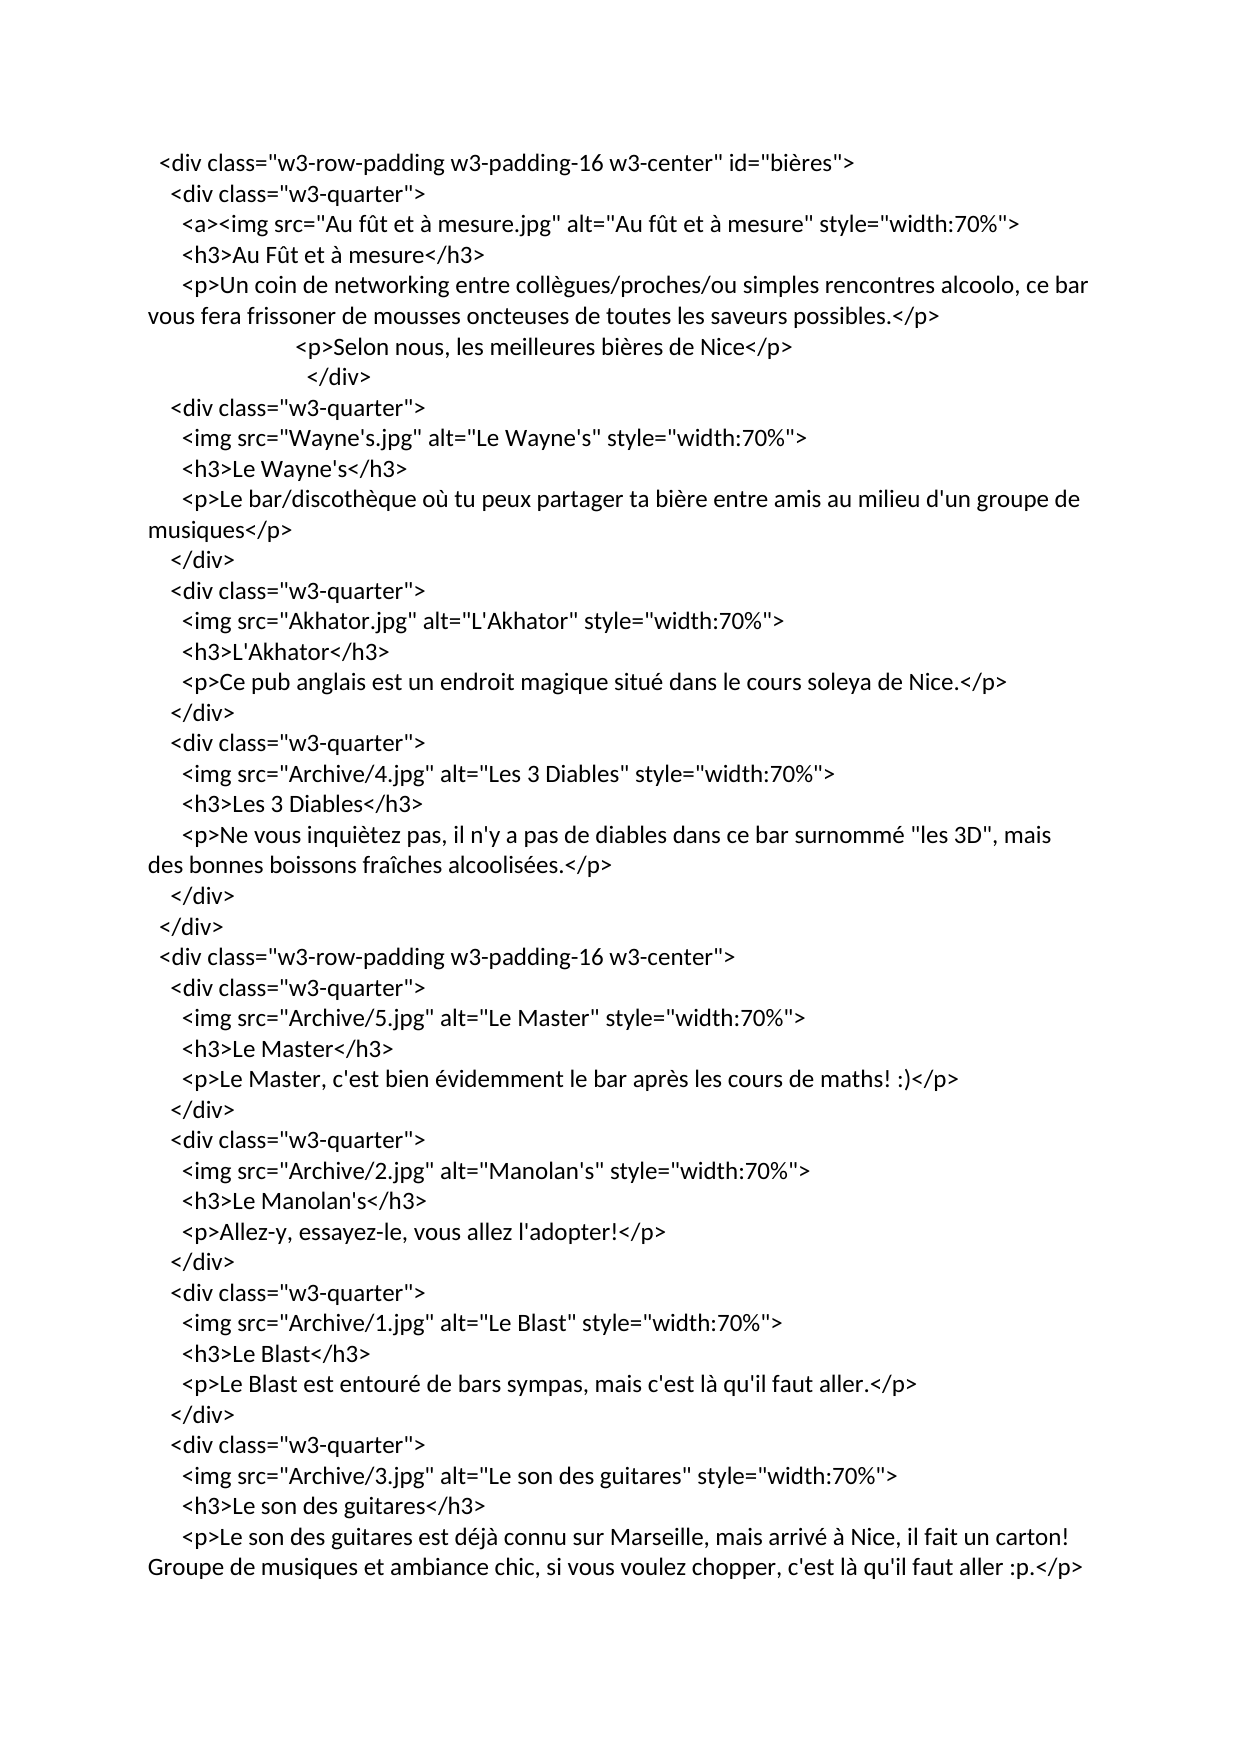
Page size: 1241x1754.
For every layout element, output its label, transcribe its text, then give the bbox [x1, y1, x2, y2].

text <p>Le Master, c'est bien évidemment le bar après les cours de maths! :)</p> [148, 1063, 1093, 1094]
text </div> [148, 1094, 1093, 1124]
text <img src="Archive/3.jpg" alt="Le son des guitares" style="width:70%"> [148, 1460, 1093, 1491]
text </div> [148, 911, 1093, 941]
text <div class="w3-quarter"> [148, 727, 1093, 758]
text <img src="Archive/2.jpg" alt="Manolan's" style="width:70%"> [148, 1155, 1093, 1185]
text <h3>Le Master</h3> [148, 1033, 1093, 1063]
text </div> [148, 544, 1093, 575]
text <p>Ne vous inquiètez pas, il n'y a pas de diables dans ce bar surnommé "les 3D", mais des bonnes boissons fraîches alcoolisées.</p> [148, 819, 1093, 880]
text <h3>Le son des guitares</h3> [148, 1491, 1093, 1521]
text <p>Le bar/discothèque où tu peux partager ta bière entre amis au milieu d'un groupe de musiques</p> [148, 483, 1093, 544]
text </div> [148, 880, 1093, 911]
text <h3>Les 3 Diables</h3> [148, 788, 1093, 819]
text <p>Ce pub anglais est un endroit magique situé dans le cours soleya de Nice.</p> [148, 666, 1093, 697]
text <p>Selon nous, les meilleures bières de Nice</p> [148, 331, 1093, 361]
text <h3>Le Manolan's</h3> [148, 1185, 1093, 1216]
text <a><img src="Au fût et à mesure.jpg" alt="Au fût et à mesure" style="width:70%"> [148, 209, 1093, 239]
text <img src="Wayne's.jpg" alt="Le Wayne's" style="width:70%"> [148, 422, 1093, 453]
text <p>Allez-y, essayez-le, vous allez l'adopter!</p> [148, 1216, 1093, 1246]
text <h3>Le Wayne's</h3> [148, 453, 1093, 483]
text <div class="w3-quarter"> [148, 392, 1093, 422]
text </div> [148, 1399, 1093, 1429]
text <div class="w3-quarter"> [148, 1277, 1093, 1307]
text <div class="w3-quarter"> [148, 972, 1093, 1002]
text <h3>Le Blast</h3> [148, 1338, 1093, 1368]
text <p>Un coin de networking entre collègues/proches/ou simples rencontres alcoolo, ce bar vous fera frissoner de mousses oncteuses de toutes les saveurs possibles.</p> [148, 270, 1093, 331]
text <img src="Archive/4.jpg" alt="Les 3 Diables" style="width:70%"> [148, 758, 1093, 788]
text <div class="w3-quarter"> [148, 575, 1093, 605]
text <img src="Akhator.jpg" alt="L'Akhator" style="width:70%"> [148, 605, 1093, 636]
text <h3>L'Akhator</h3> [148, 636, 1093, 666]
text </div> [148, 1246, 1093, 1277]
text <img src="Archive/1.jpg" alt="Le Blast" style="width:70%"> [148, 1307, 1093, 1338]
text <img src="Archive/5.jpg" alt="Le Master" style="width:70%"> [148, 1002, 1093, 1033]
text <p>Le son des guitares est déjà connu sur Marseille, mais arrivé à Nice, il fait un carton! Groupe de musiques et ambiance chic, si vous voulez chopper, c'est là qu'il faut aller :p.</p> [148, 1521, 1093, 1582]
text <h3>Au Fût et à mesure</h3> [148, 239, 1093, 270]
text <div class="w3-row-padding w3-padding-16 w3-center"> [148, 941, 1093, 972]
text </div> [148, 697, 1093, 727]
text </div> [148, 361, 1093, 392]
text <div class="w3-quarter"> [148, 1429, 1093, 1460]
text <div class="w3-row-padding w3-padding-16 w3-center" id="bières"> [148, 148, 1093, 178]
text <div class="w3-quarter"> [148, 1124, 1093, 1155]
text <p>Le Blast est entouré de bars sympas, mais c'est là qu'il faut aller.</p> [148, 1368, 1093, 1399]
text <div class="w3-quarter"> [148, 178, 1093, 209]
